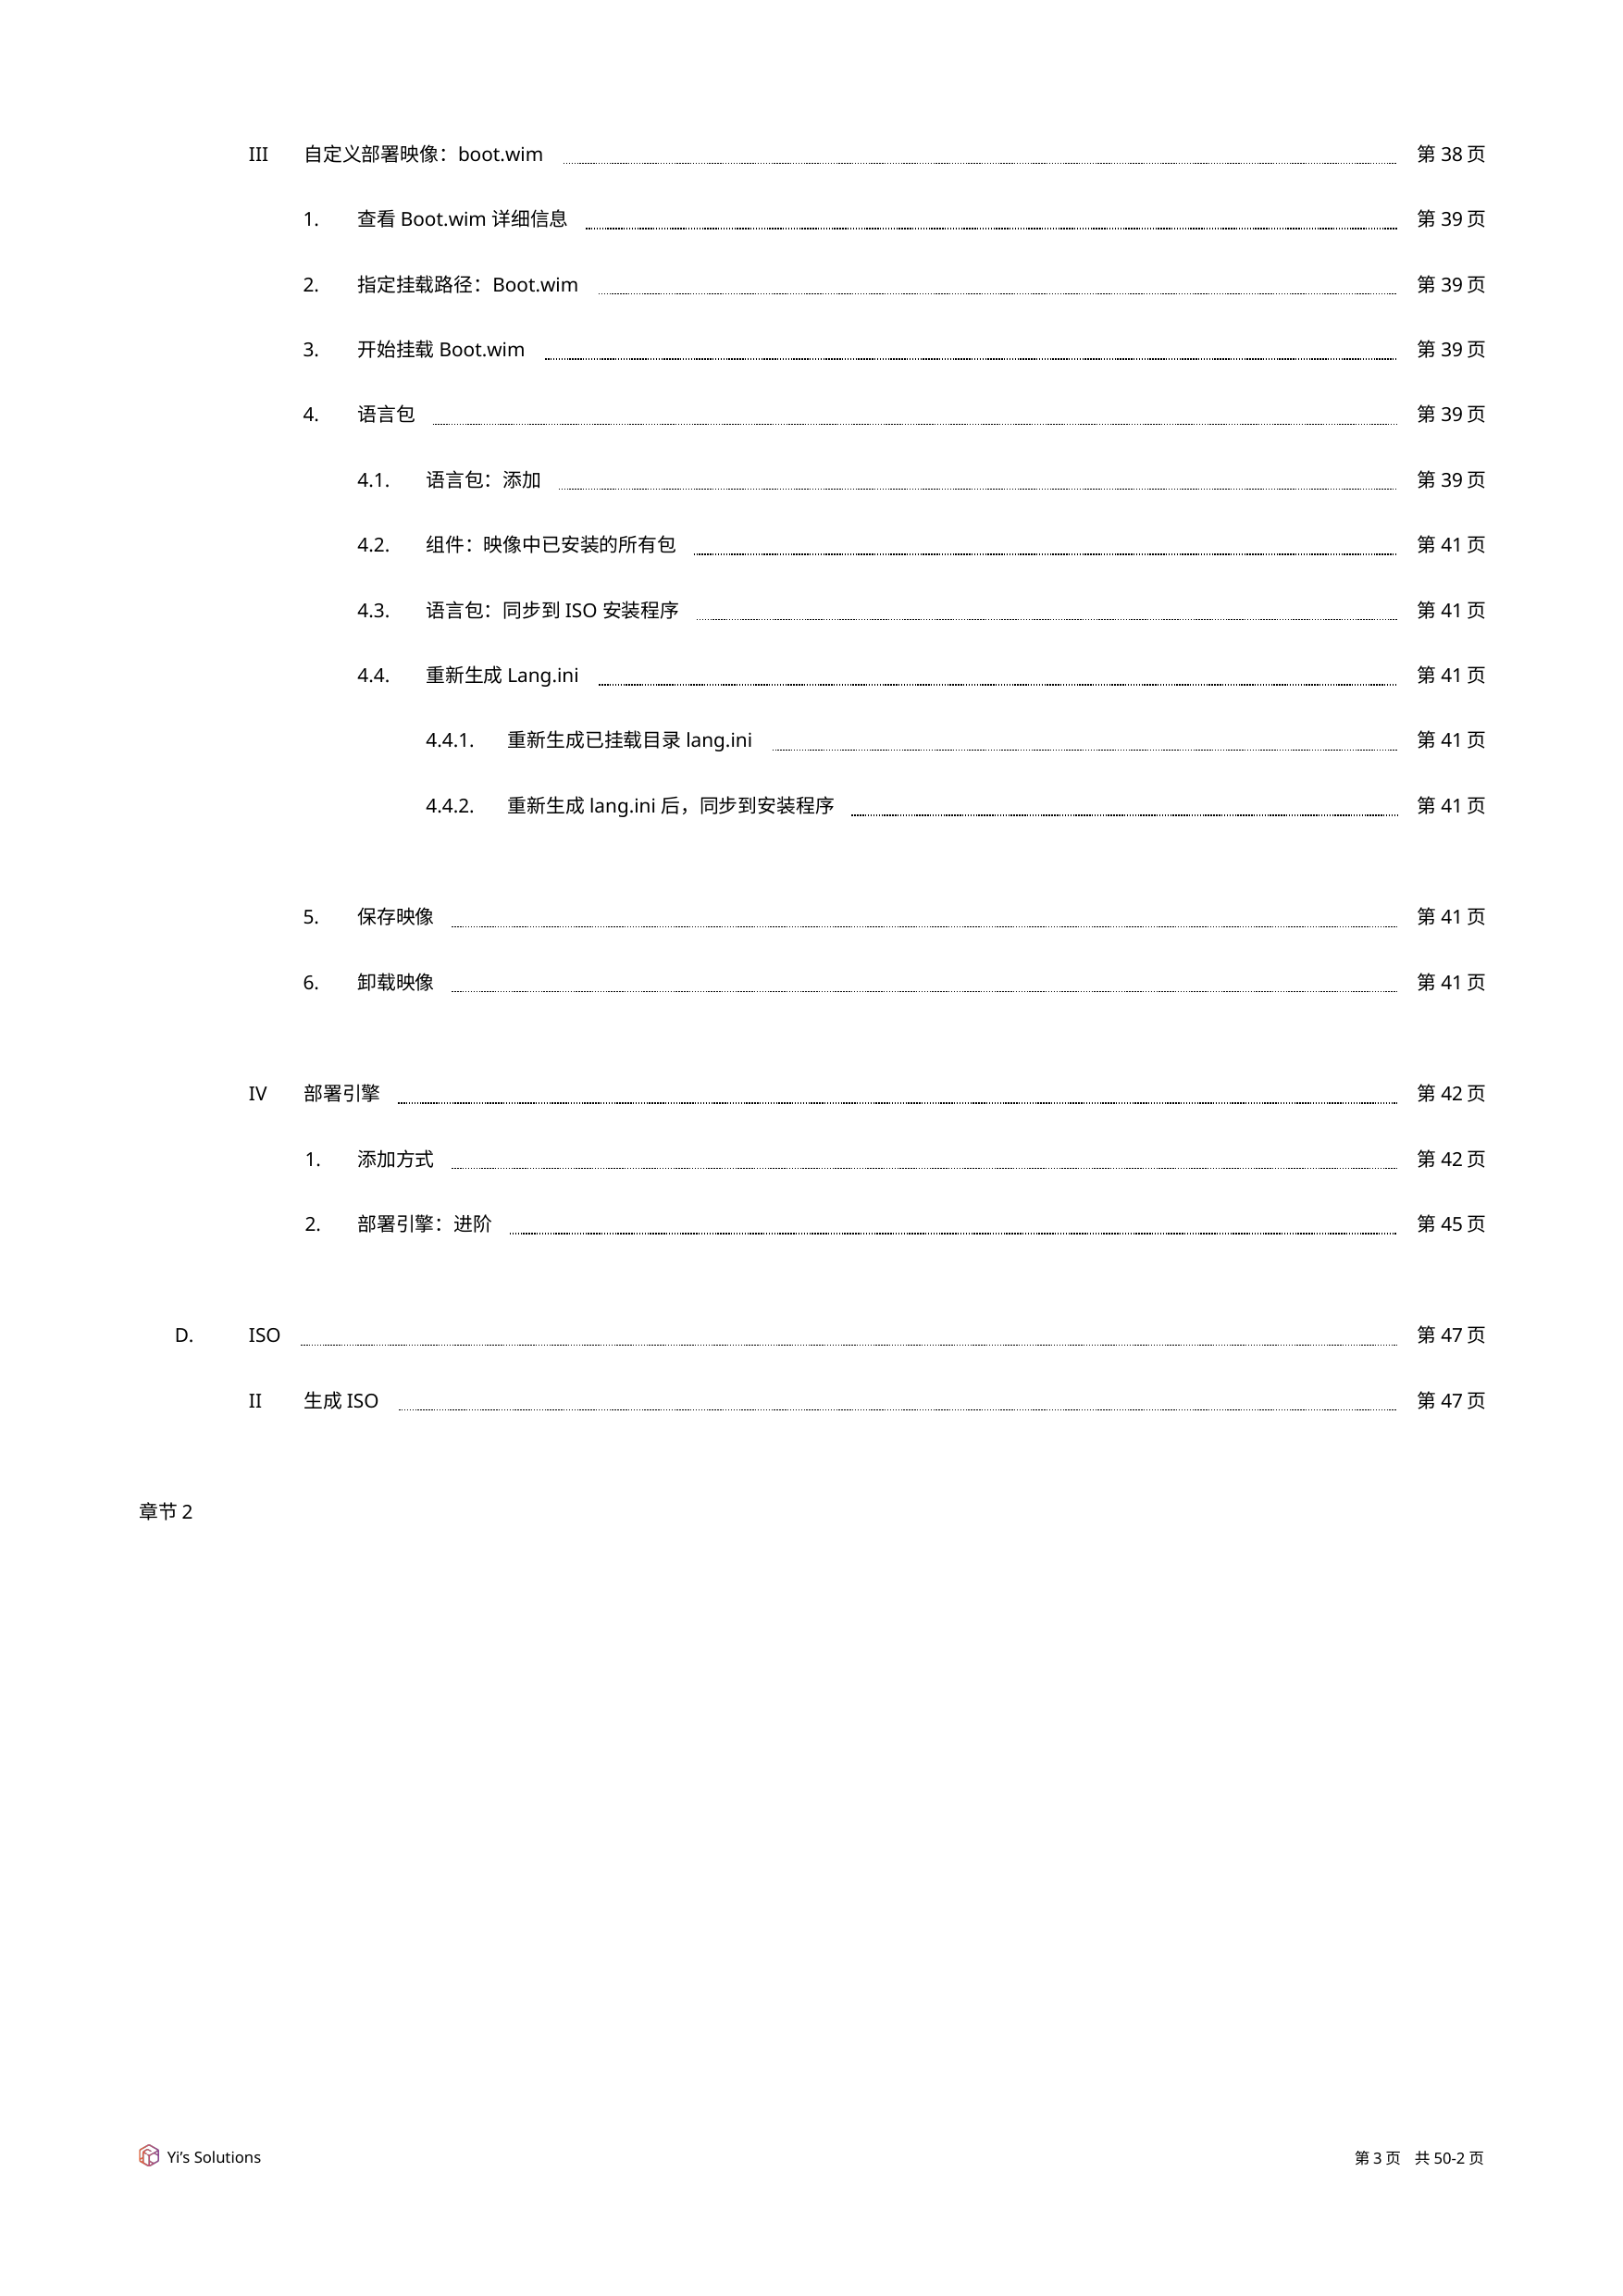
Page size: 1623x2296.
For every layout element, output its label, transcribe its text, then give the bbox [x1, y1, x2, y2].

list 自定义部署映像：boot.wim 第 37页 [249, 139, 1484, 167]
list 部署引擎 第 40页 [249, 1078, 1484, 1107]
list 生成 ISO 第 46页 [249, 1385, 1484, 1413]
list 指定挂载路径：Boot.wim 第 37页 [303, 269, 1484, 297]
list 重新生成已挂载目录 lang.ini 第 39页 [426, 726, 1484, 753]
list 添加方式 第 40页 [304, 1144, 1484, 1172]
list 组件：映像中已安装的所有包 第 39页 [357, 529, 1484, 558]
list 保存映像 第 40页 [303, 901, 1484, 930]
list 语言包：同步到 ISO 安装程序 第 39页 [357, 595, 1484, 623]
list 语言包：添加 第 37页 [357, 465, 1484, 492]
list 部署引擎：进阶 第 43页 [304, 1209, 1484, 1237]
list 重新生成 Lang.ini 第 39页 [357, 660, 1484, 689]
list ISO 第 46页 [193, 1321, 1484, 1348]
list 语言包 第 37页 [303, 400, 1484, 428]
list 开始挂载 Boot.wim 第 37页 [303, 334, 1484, 363]
list 查看 Boot.wim 详细信息 第 37页 [303, 204, 1484, 232]
list 重新生成 lang.ini 后，同步到安装程序 第 39页 [426, 790, 1484, 818]
list 卸载映像 第 40页 [303, 967, 1484, 995]
picture [139, 2144, 159, 2166]
